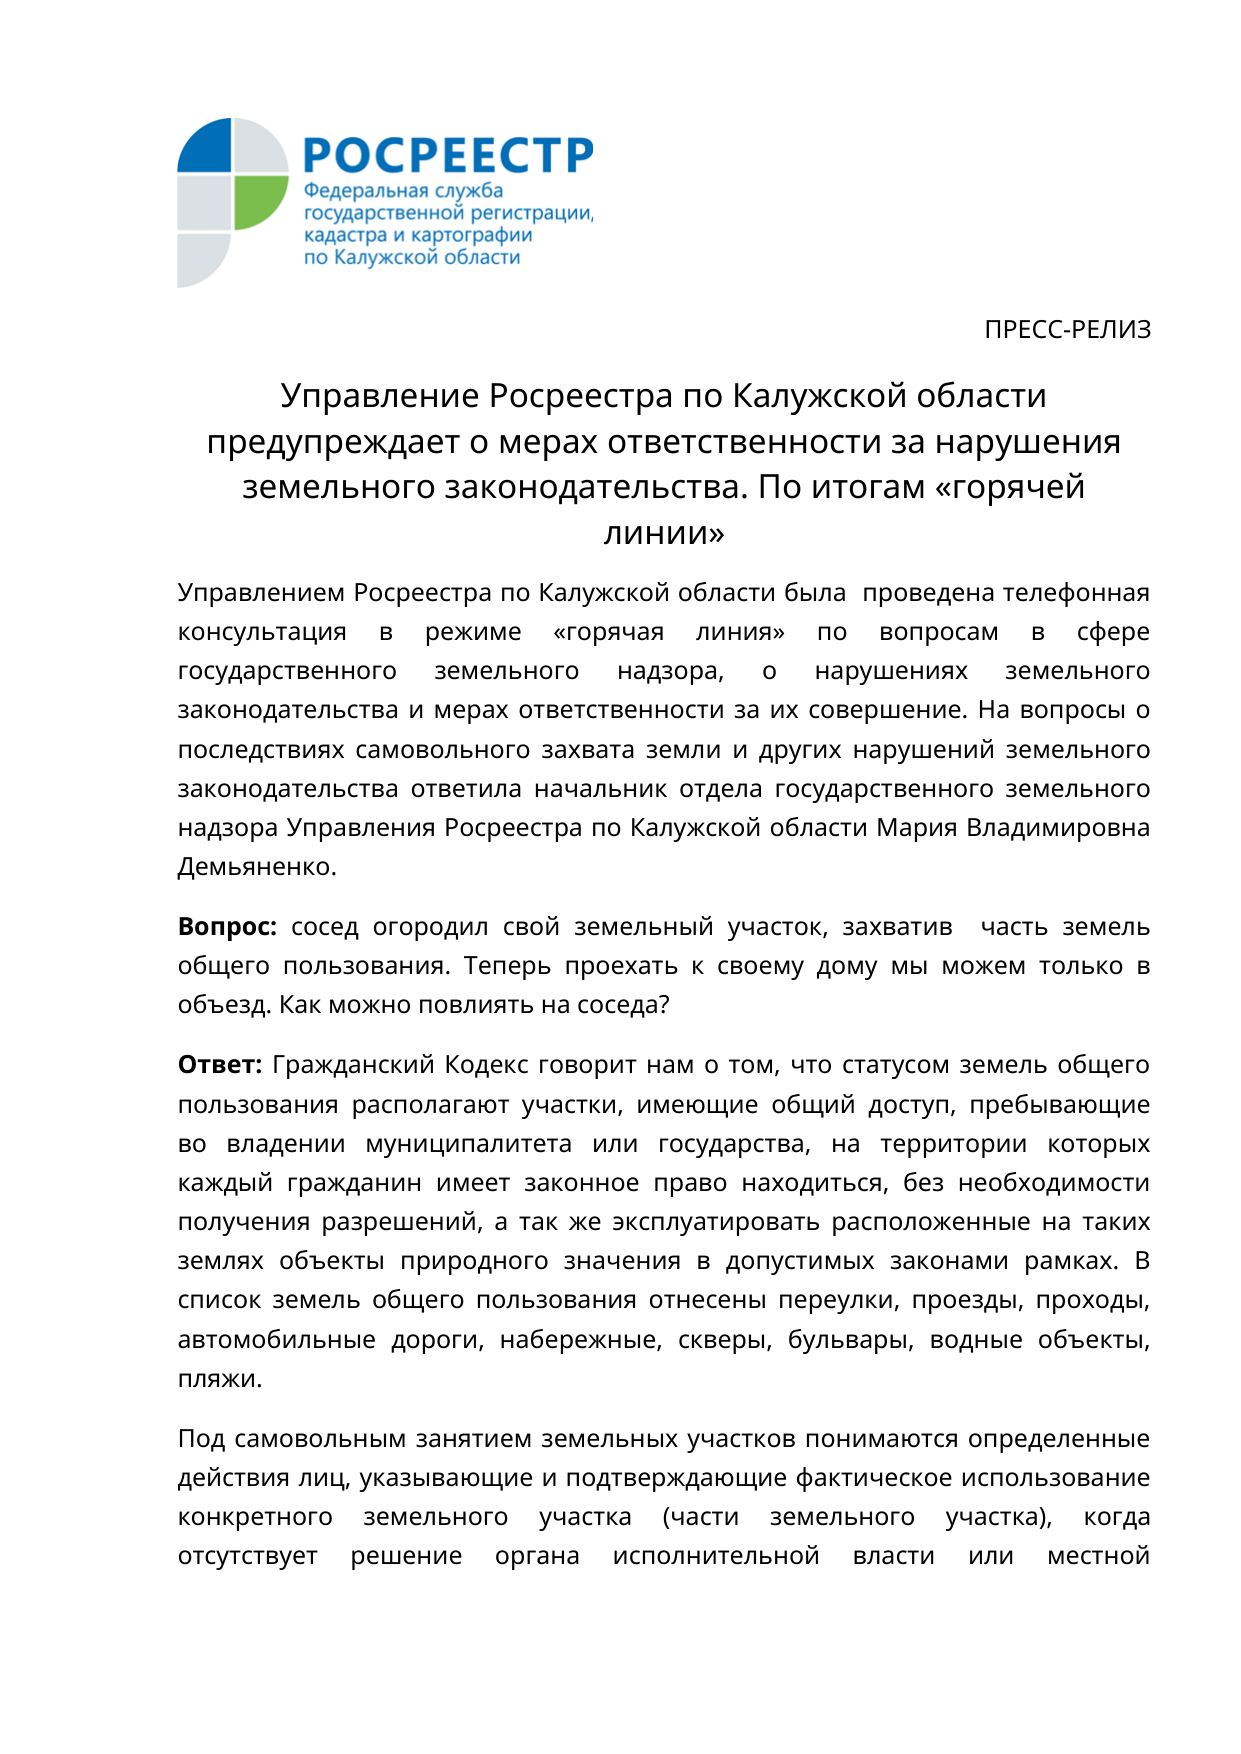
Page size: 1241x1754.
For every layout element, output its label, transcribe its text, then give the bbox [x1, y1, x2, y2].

text ПРЕСС-РЕЛИЗ [177, 312, 1152, 346]
text Вопрос: сосед огородил свой земельный участок, захватив часть земель общего пользования. Теперь проехать к своему дому мы можем только в объезд. Как можно повлиять на соседа? [177, 909, 1152, 1021]
text Ответ: Гражданский Кодекс говорит нам о том, что статусом земель общего пользования располагают участки, имеющие общий доступ, пребывающие во владении муниципалитета или государства, на территории которых каждый гражданин имеет законное право находиться, без необходимости получения разрешений, а так же эксплуатировать расположенные на таких землях объекты природного значения в допустимых законами рамках. В список земель общего пользования отнесены переулки, проезды, проходы, автомобильные дороги, набережные, скверы, бульвары, водные объекты, пляжи. [177, 1047, 1152, 1394]
picture [177, 118, 594, 288]
text Управление Росреестра по Калужской области предупреждает о мерах ответственности за нарушения земельного законодательства. По итогам «горячей линии» [177, 372, 1152, 554]
text Управлением Росреестра по Калужской области была проведена телефонная консультация в режиме «горячая линия» по вопросам в сфере государственного земельного надзора, о нарушениях земельного законодательства и мерах ответственности за их совершение. На вопросы о последствиях самовольного захвата земли и других нарушений земельного законодательства ответила начальник отдела государственного земельного надзора Управления Росреестра по Калужской области Мария Владимировна Демьяненко. [177, 575, 1152, 883]
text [177, 1421, 1152, 1572]
